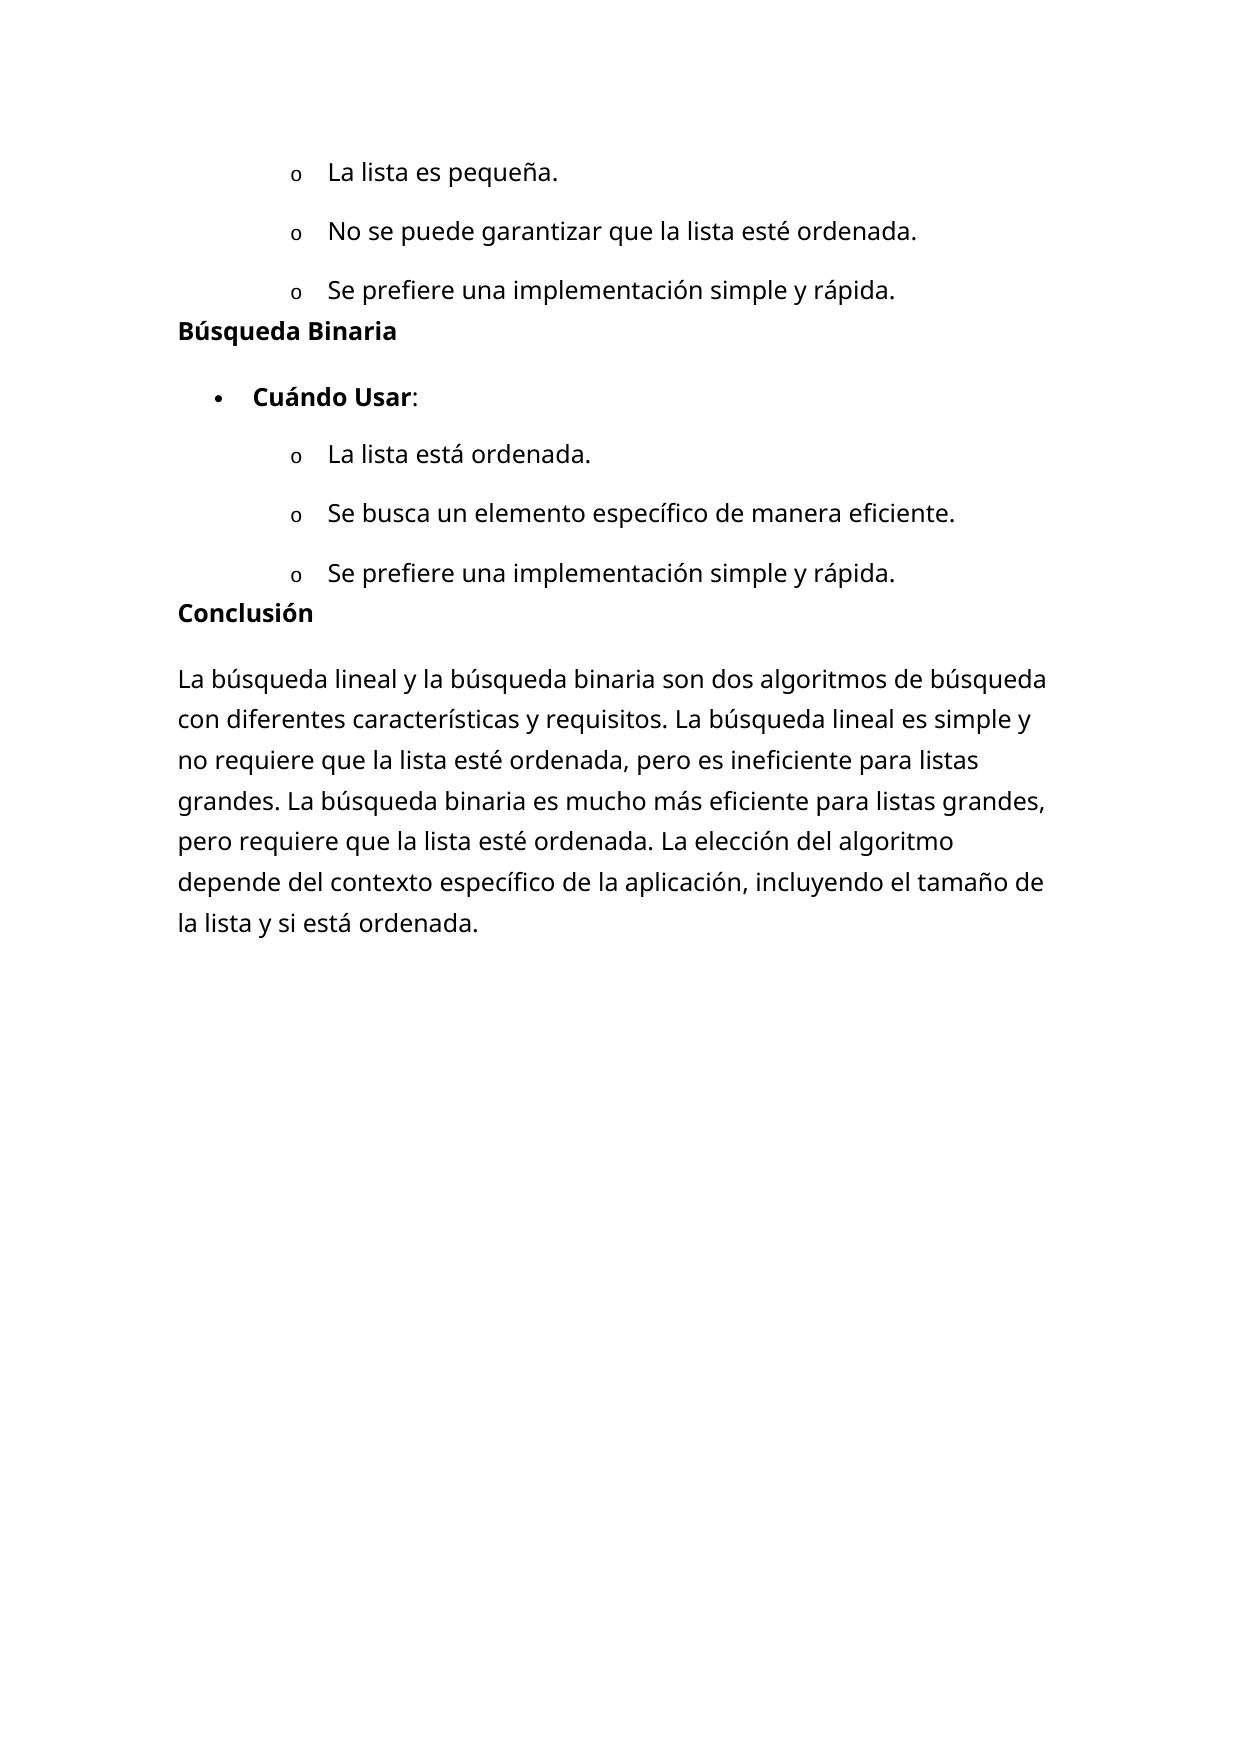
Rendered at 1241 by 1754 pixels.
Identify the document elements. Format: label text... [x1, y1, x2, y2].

text La búsqueda lineal y la búsqueda binaria son dos algoritmos de búsqueda con diferentes características y requisitos. La búsqueda lineal es simple y no requiere que la lista esté ordenada, pero es ineficiente para listas grandes. La búsqueda binaria es mucho más eficiente para listas grandes, pero requiere que la lista esté ordenada. La elección del algoritmo depende del contexto específico de la aplicación, incluyendo el tamaño de la lista y si está ordenada. [177, 655, 1063, 939]
list Se prefiere una implementación simple y rápida. [290, 549, 1063, 589]
text Conclusión [177, 589, 1063, 630]
list Se busca un elemento específico de manera eficiente. [290, 489, 1063, 530]
text Búsqueda Binaria [177, 307, 1063, 348]
list Se prefiere una implementación simple y rápida. [290, 266, 1063, 307]
list Cuándo Usar: [215, 373, 1063, 413]
list No se puede garantizar que la lista esté ordenada. [290, 207, 1063, 248]
list La lista está ordenada. [290, 430, 1063, 471]
list La lista es pequeña. [290, 148, 1063, 188]
